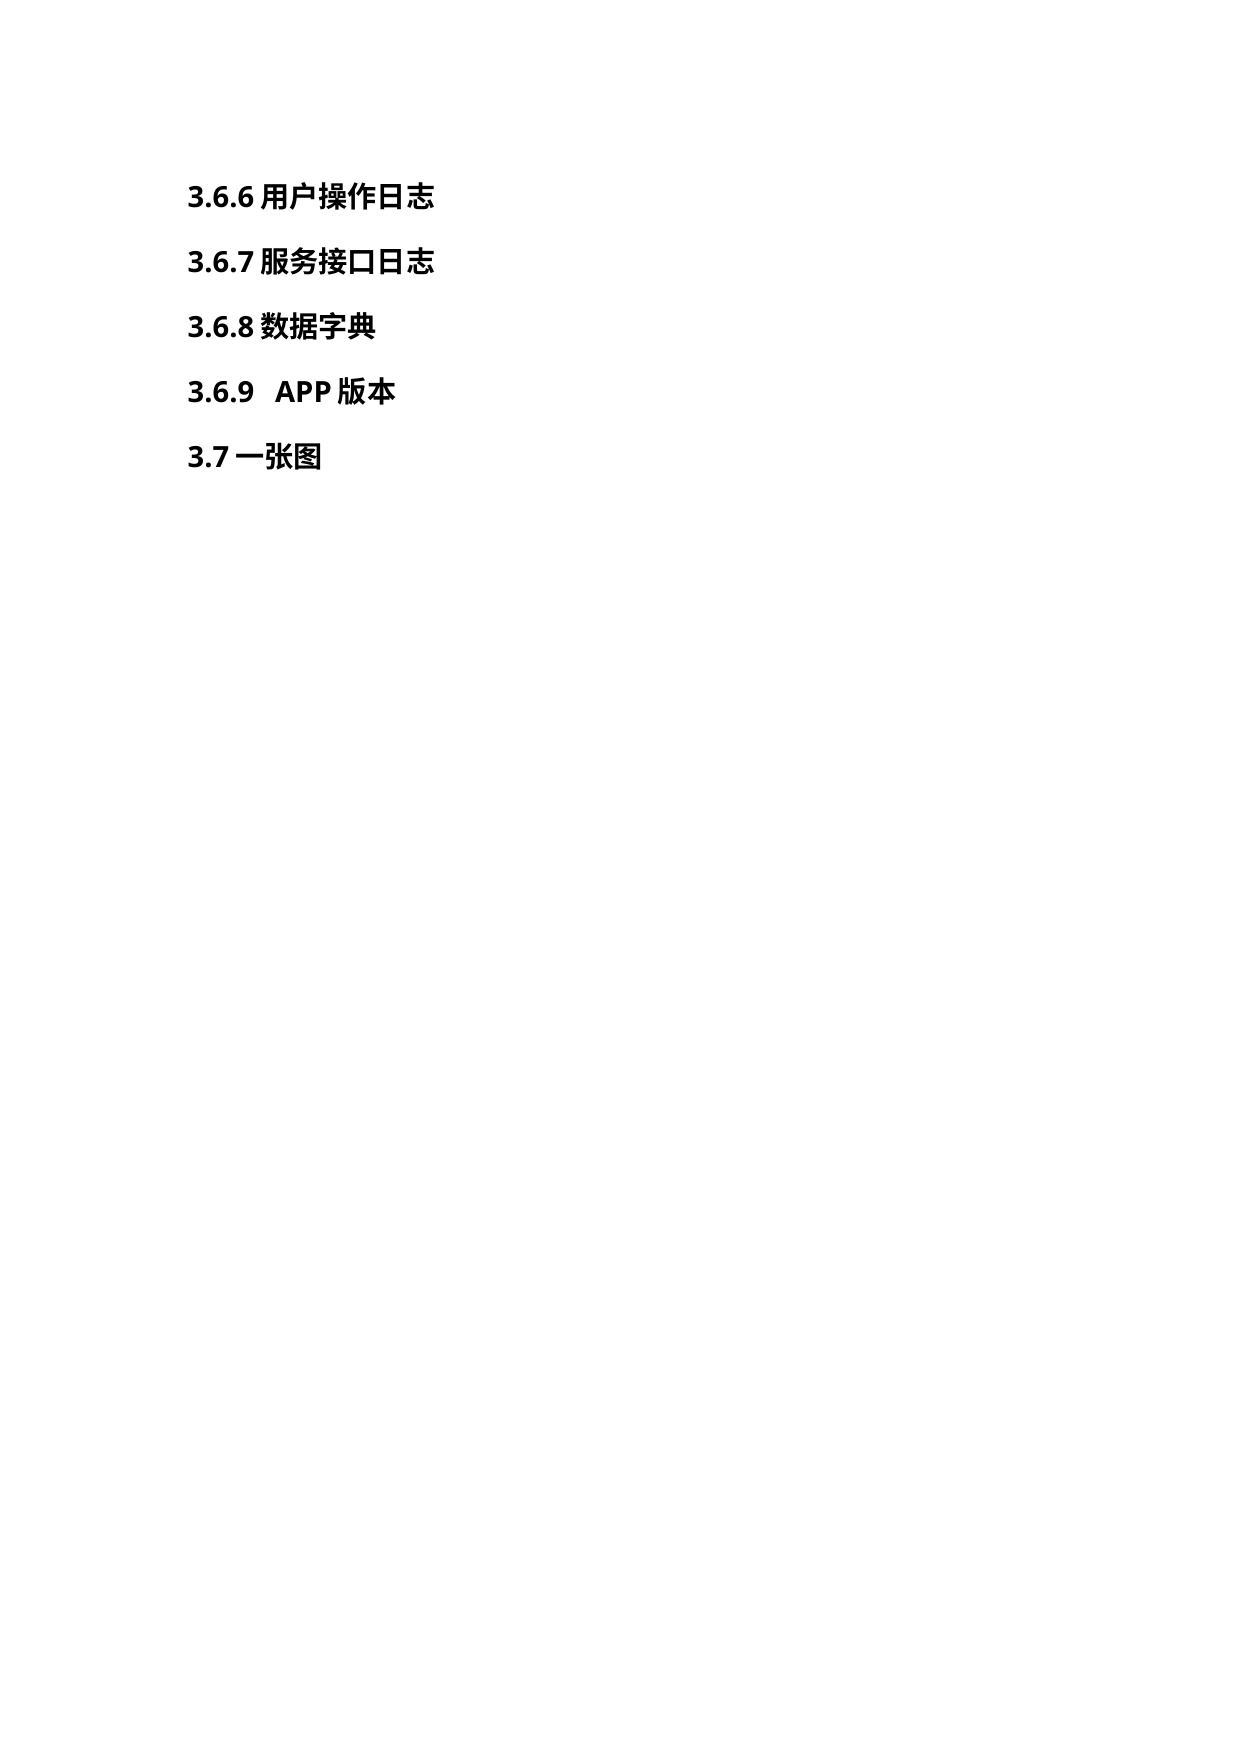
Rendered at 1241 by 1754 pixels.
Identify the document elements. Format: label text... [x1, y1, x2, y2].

text 3.6.8数据字典 [187, 292, 1053, 357]
text 3.6.7服务接口日志 [187, 227, 1053, 292]
text 3.6.6用户操作日志 [187, 162, 1053, 227]
text 3.6.9 APP版本 [187, 357, 1053, 422]
text 3.7一张图 [187, 422, 1053, 487]
